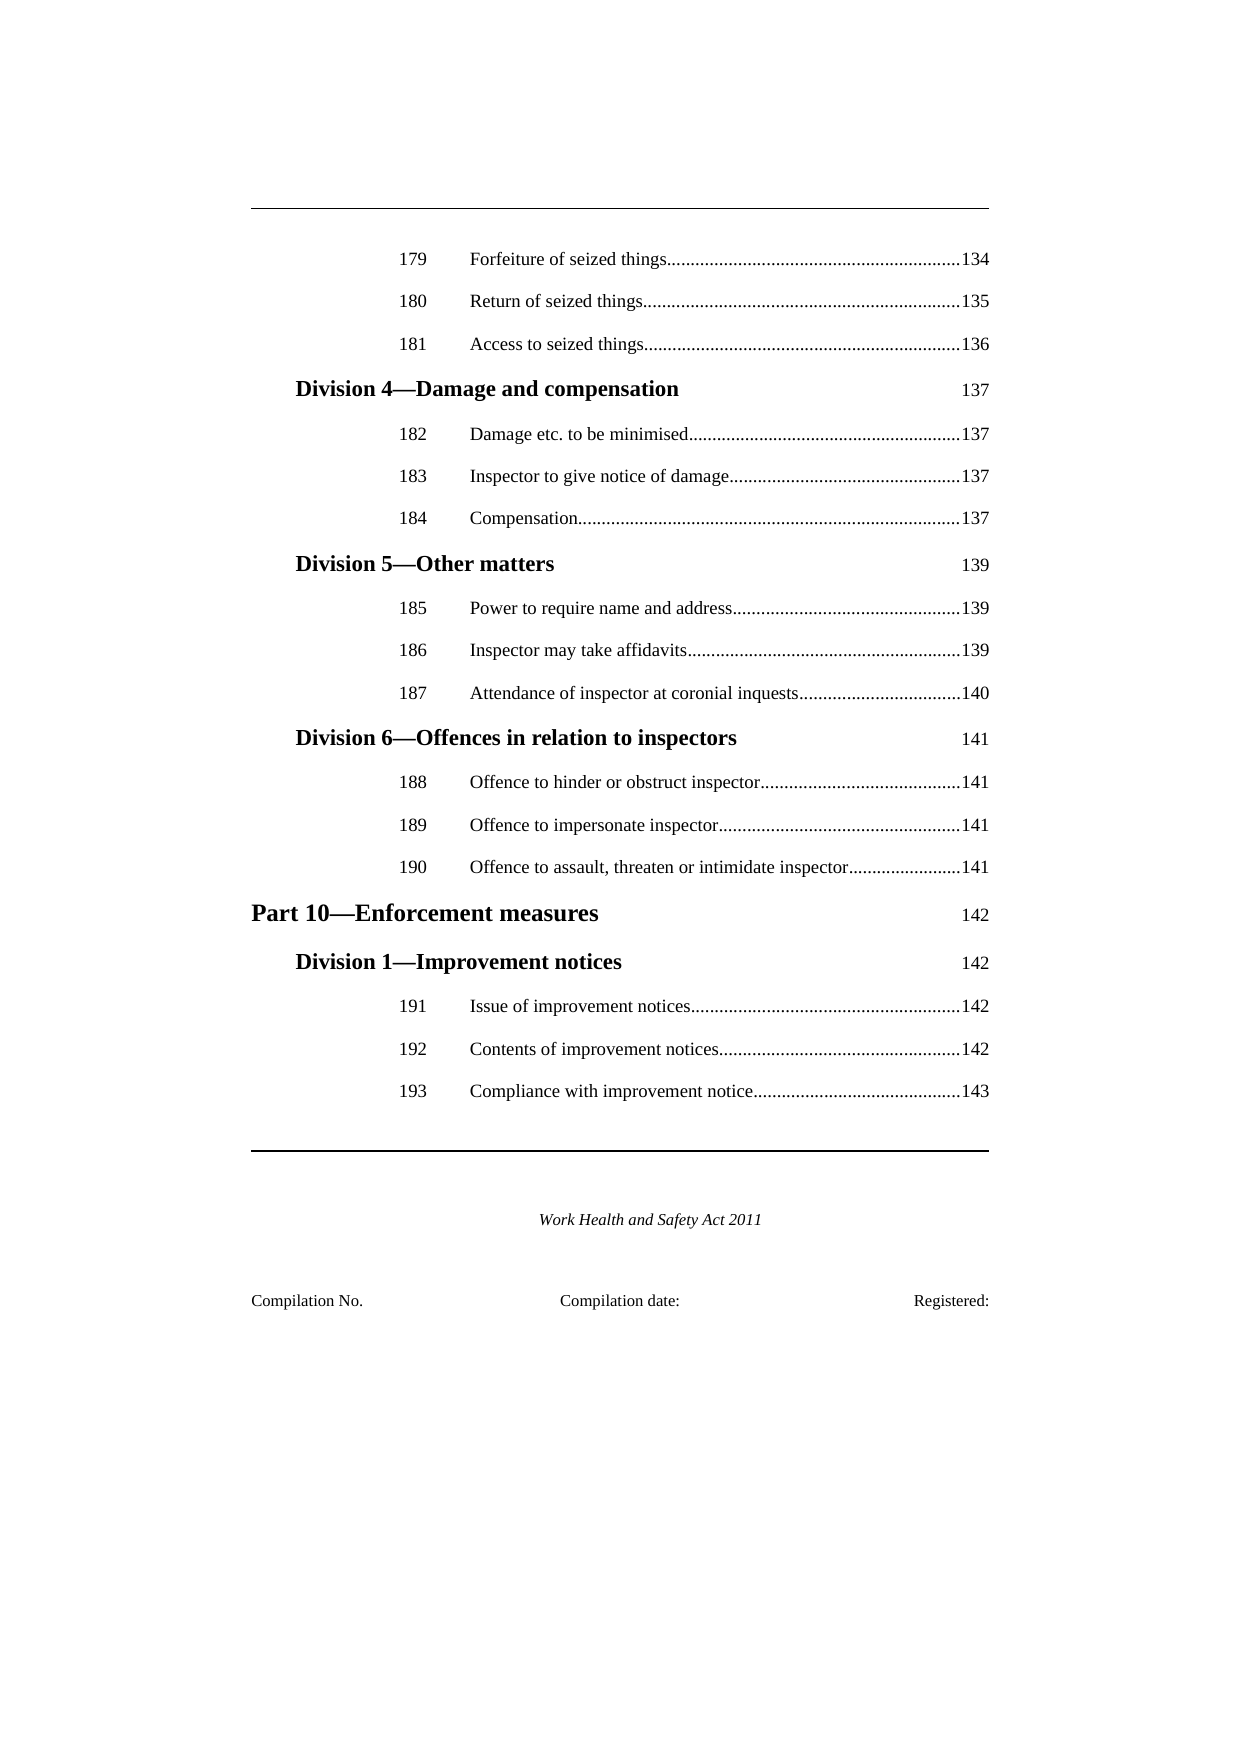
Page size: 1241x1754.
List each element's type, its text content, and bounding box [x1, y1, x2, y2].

text 190 Offence to assault, threaten or intimidate inspector 141 [399, 856, 930, 877]
text Division 5—Other matters 139 [295, 549, 930, 576]
text 183 Inspector to give notice of damage 137 [399, 465, 930, 486]
text 187 Attendance of inspector at coronial inquests 140 [399, 682, 930, 703]
text 189 Offence to impersonate inspector 141 [399, 813, 930, 835]
text 192 Contents of improvement notices 142 [399, 1037, 930, 1059]
text Part 10—Enforcement measures 142 [251, 898, 930, 927]
text 193 Compliance with improvement notice 143 [399, 1080, 930, 1101]
text Division 6—Offences in relation to inspectors 141 [295, 724, 930, 750]
text 182 Damage etc. to be minimised 137 [399, 422, 930, 444]
text 188 Offence to hinder or obstruct inspector 141 [399, 771, 930, 793]
text 184 Compensation 137 [399, 507, 930, 529]
text 185 Power to require name and address 139 [399, 597, 930, 618]
text 179 Forfeiture of seized things 134 [399, 248, 930, 269]
text Division 1—Improvement notices 142 [295, 948, 930, 974]
text Division 4—Damage and compensation 137 [295, 375, 930, 402]
text 180 Return of seized things 135 [399, 290, 930, 312]
text 181 Access to seized things 136 [399, 333, 930, 354]
text 191 Issue of improvement notices 142 [399, 995, 930, 1017]
text 186 Inspector may take affidavits 139 [399, 639, 930, 661]
